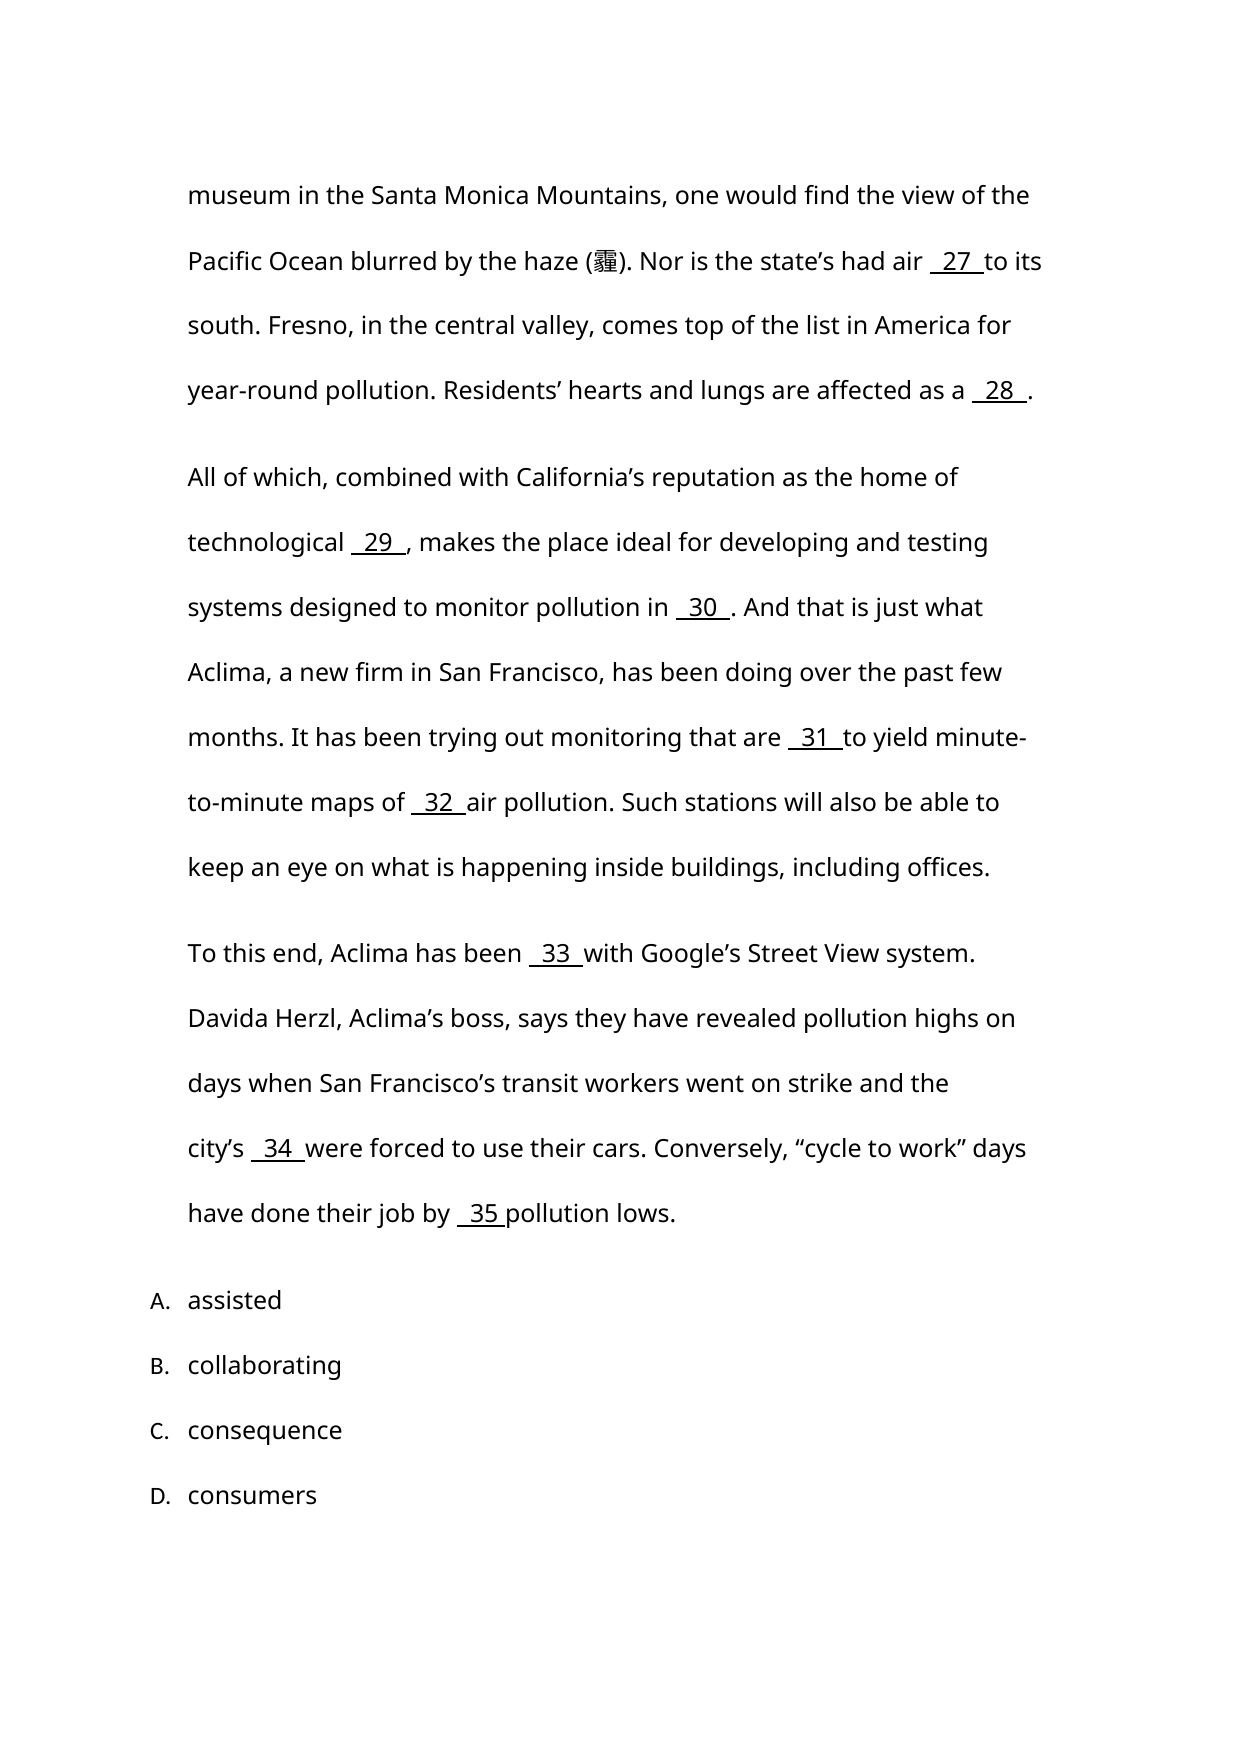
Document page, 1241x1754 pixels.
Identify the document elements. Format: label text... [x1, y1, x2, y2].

list consumers [150, 1463, 1053, 1528]
text To this end, Aclima has been 33 with Google’s Street View system. Davida Herzl, Aclima’s boss, says they have revealed pollution highs on days when San Francisco’s transit workers went on strike and the city’s 34 were forced to use their cars. Conversely, “cycle to work” days have done their job by 35 pollution lows. [187, 921, 1053, 1246]
list collaborating [150, 1333, 1053, 1398]
list consequence [150, 1398, 1053, 1463]
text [187, 162, 1053, 422]
list assisted [150, 1268, 1053, 1333]
text All of which, combined with California’s reputation as the home of technological 29 , makes the place ideal for developing and testing systems designed to monitor pollution in 30 . And that is just what Aclima, a new firm in San Francisco, has been doing over the past few months. It has been trying out monitoring that are 31 to yield minute-to-minute maps of 32 air pollution. Such stations will also be able to keep an eye on what is happening inside buildings, including offices. [187, 444, 1053, 899]
